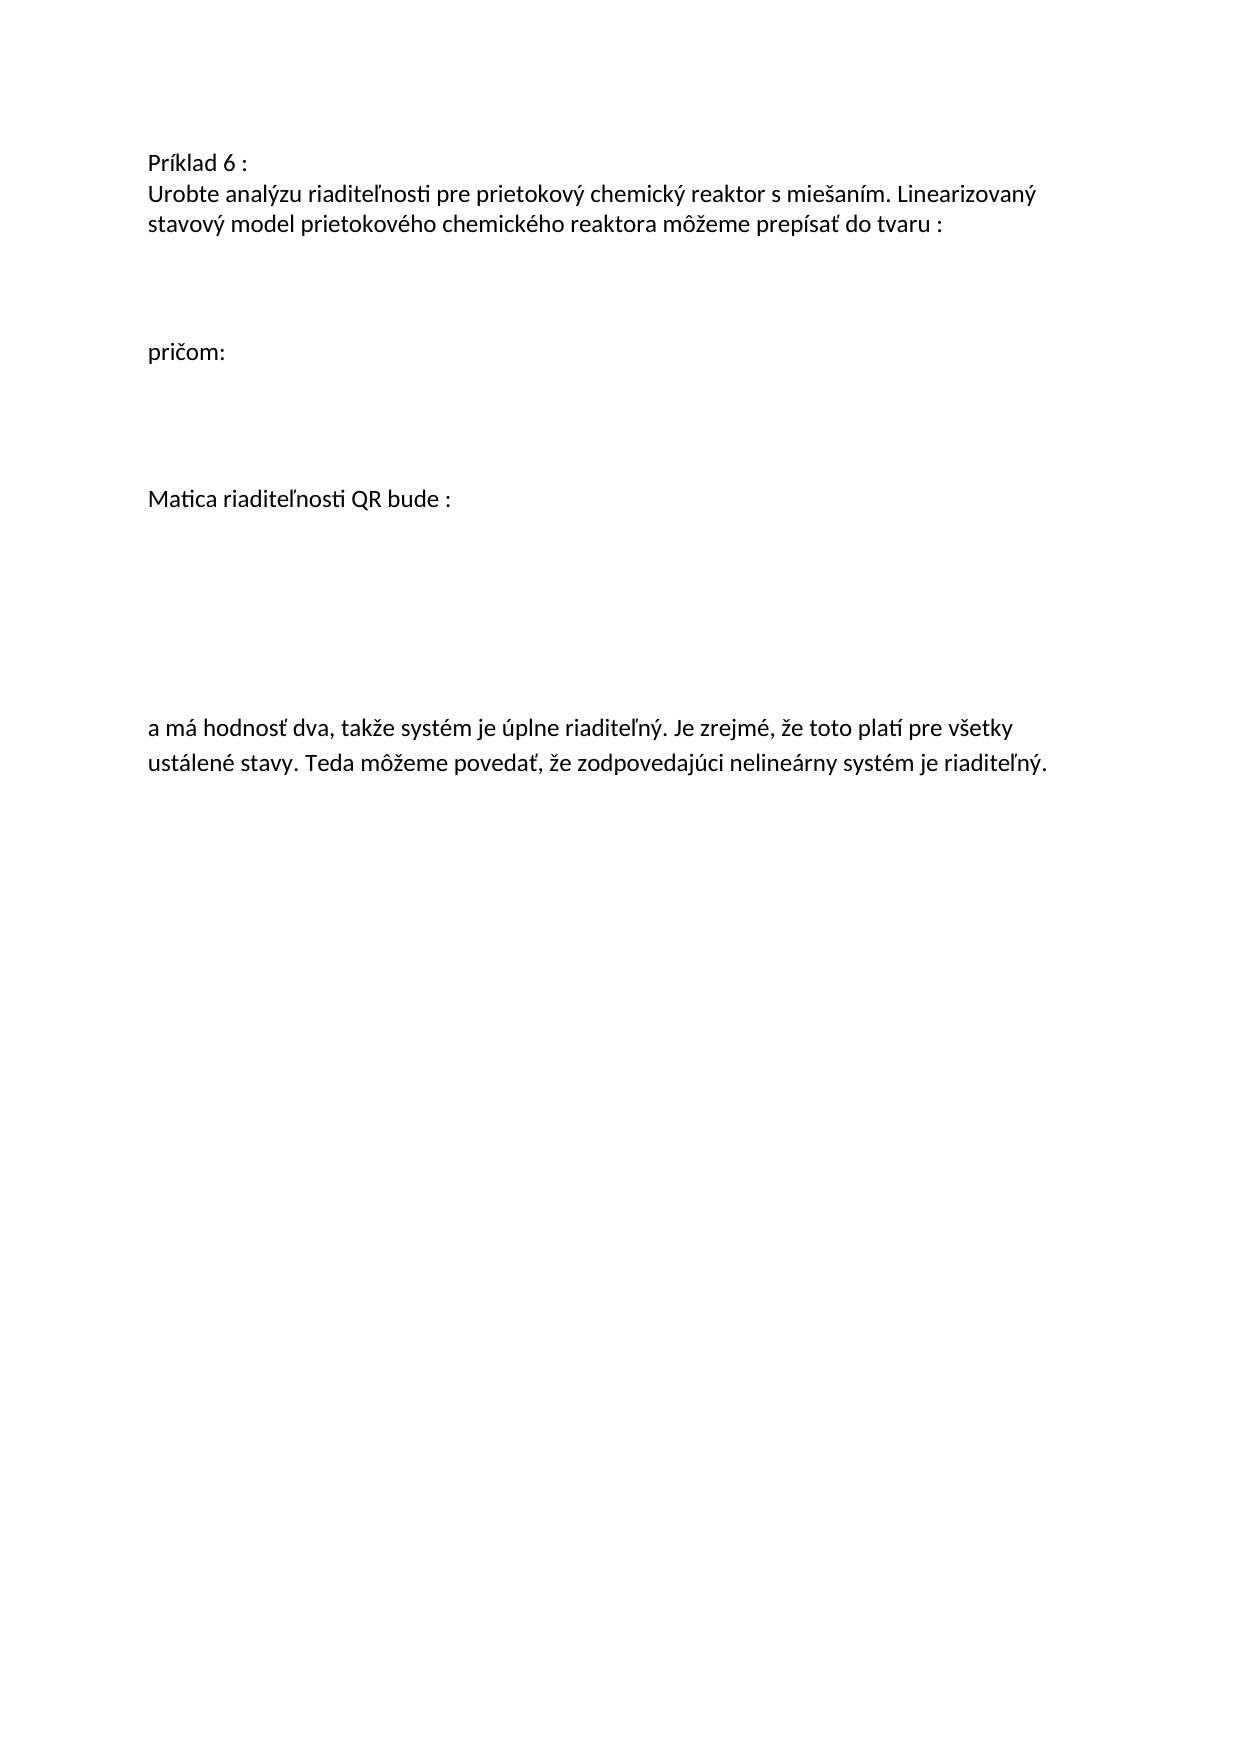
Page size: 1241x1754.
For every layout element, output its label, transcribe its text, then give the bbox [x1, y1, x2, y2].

text a má hodnosť dva, takže systém je úplne riaditeľný. Je zrejmé, že toto platí pre všetky ustálené stavy. Teda môžeme povedať, že zodpovedajúci nelineárny systém je riaditeľný. [148, 712, 1093, 777]
text pričom: [148, 303, 1093, 367]
text Urobte analýzu riaditeľnosti pre prietokový chemický reaktor s miešaním. Linearizovaný stavový model prietokového chemického reaktora môžeme prepísať do tvaru : [148, 178, 1093, 239]
text Príklad 6 : [148, 148, 1093, 178]
text Matica riaditeľnosti QR bude : [148, 483, 1093, 513]
